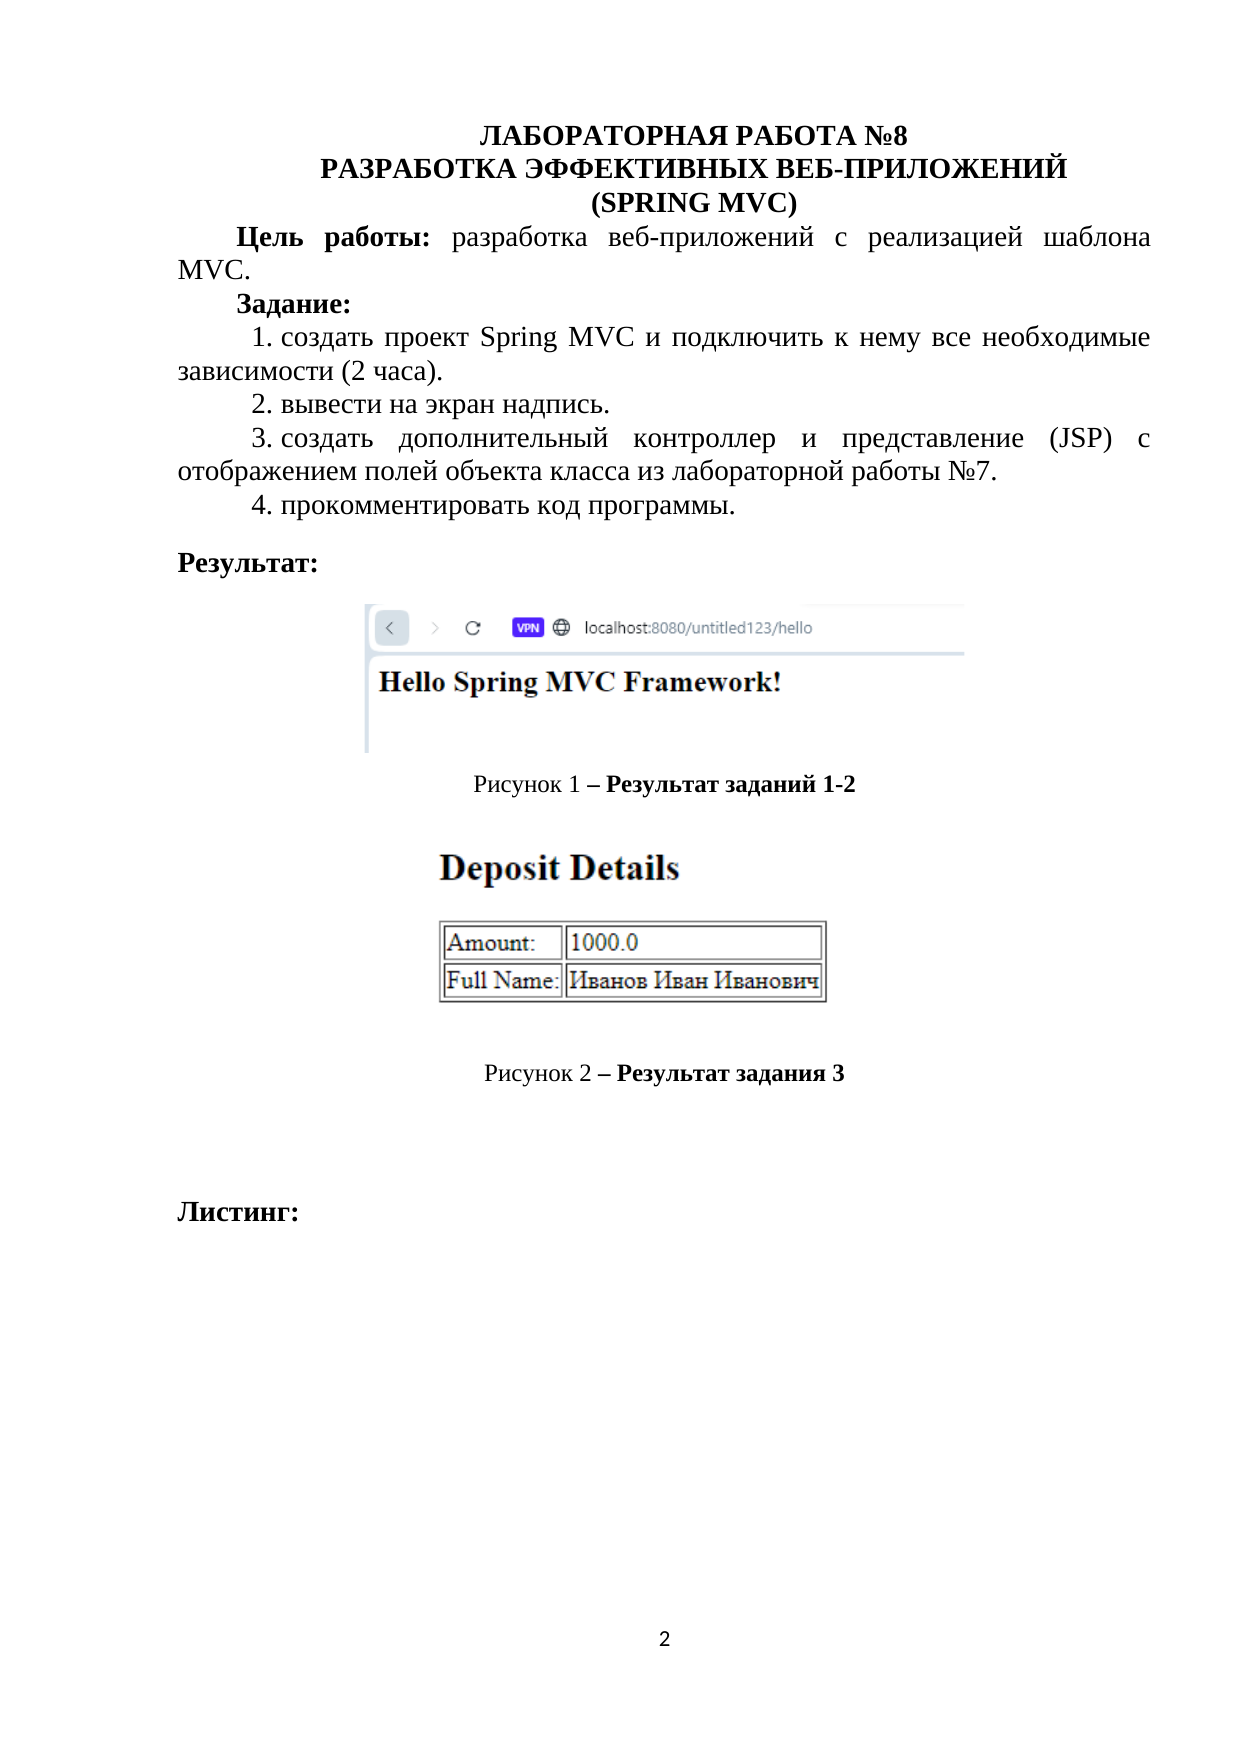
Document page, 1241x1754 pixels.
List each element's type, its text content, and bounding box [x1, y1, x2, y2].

text РАЗРАБОТКА ЭФФЕКТИВНЫХ ВЕБ-ПРИЛОЖЕНИЙ [177, 152, 1152, 185]
list создать проект Spring MVC и подключить к нему все необходимые зависимости (2 часа). [177, 319, 1152, 386]
list прокомментировать код программы. [177, 487, 1152, 521]
picture [364, 604, 965, 753]
list вывести на экран надпись. [177, 386, 1152, 420]
text (SPRING MVC) [177, 185, 1152, 219]
text Результат: [177, 546, 1152, 579]
text Рисунок 2 – Результат задания 3 [177, 1058, 1152, 1087]
text ЛАБОРАТОРНАЯ РАБОТА №8 [177, 118, 1152, 152]
text Цель работы: разработка веб-приложений с реализацией шаблона MVC. [177, 219, 1152, 286]
picture [430, 822, 899, 1042]
text Листинг: [177, 1194, 1152, 1228]
text Рисунок 1 – Результат заданий 1-2 [177, 769, 1152, 798]
text Задание: [177, 286, 1152, 319]
list создать дополнительный контроллер и представление (JSP) с отображением полей объекта класса из лабораторной работы №7. [177, 420, 1152, 487]
